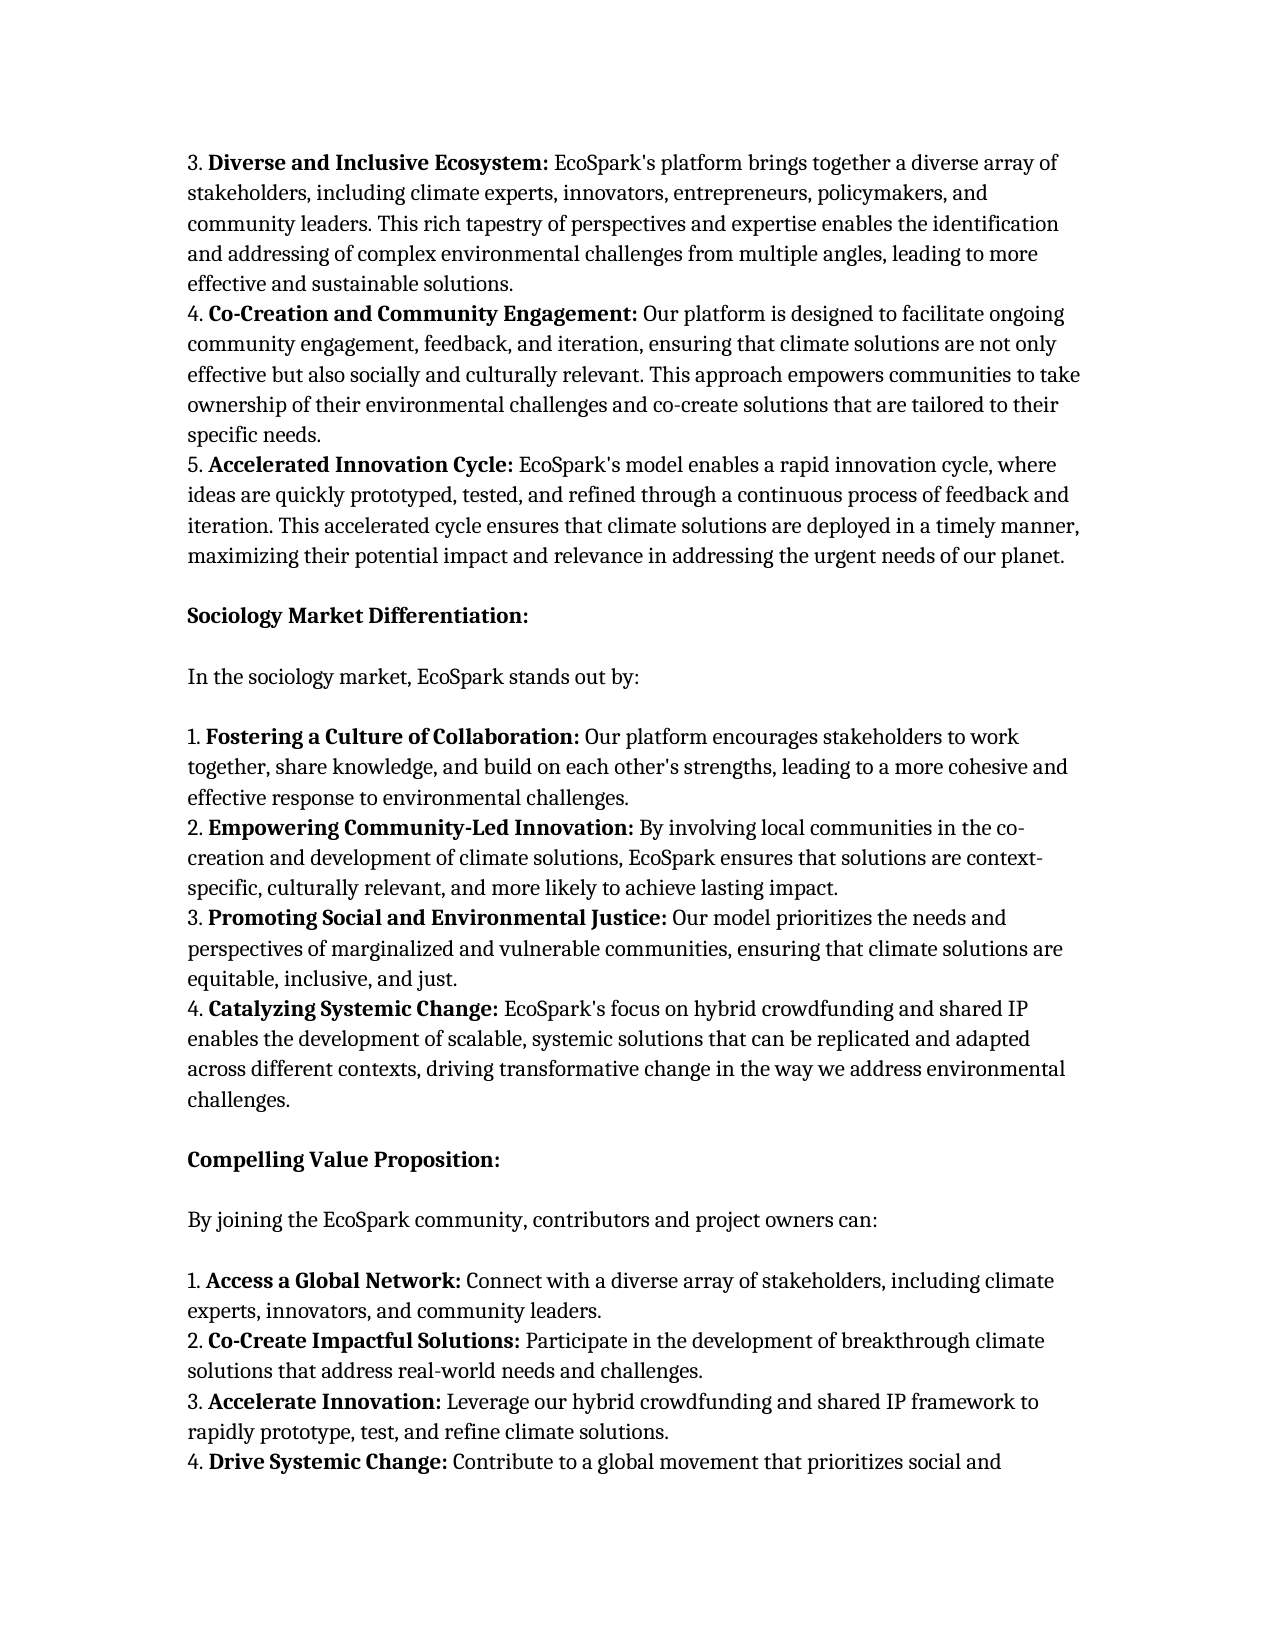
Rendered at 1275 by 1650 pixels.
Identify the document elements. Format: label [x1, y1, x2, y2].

text [187, 150, 1087, 1475]
